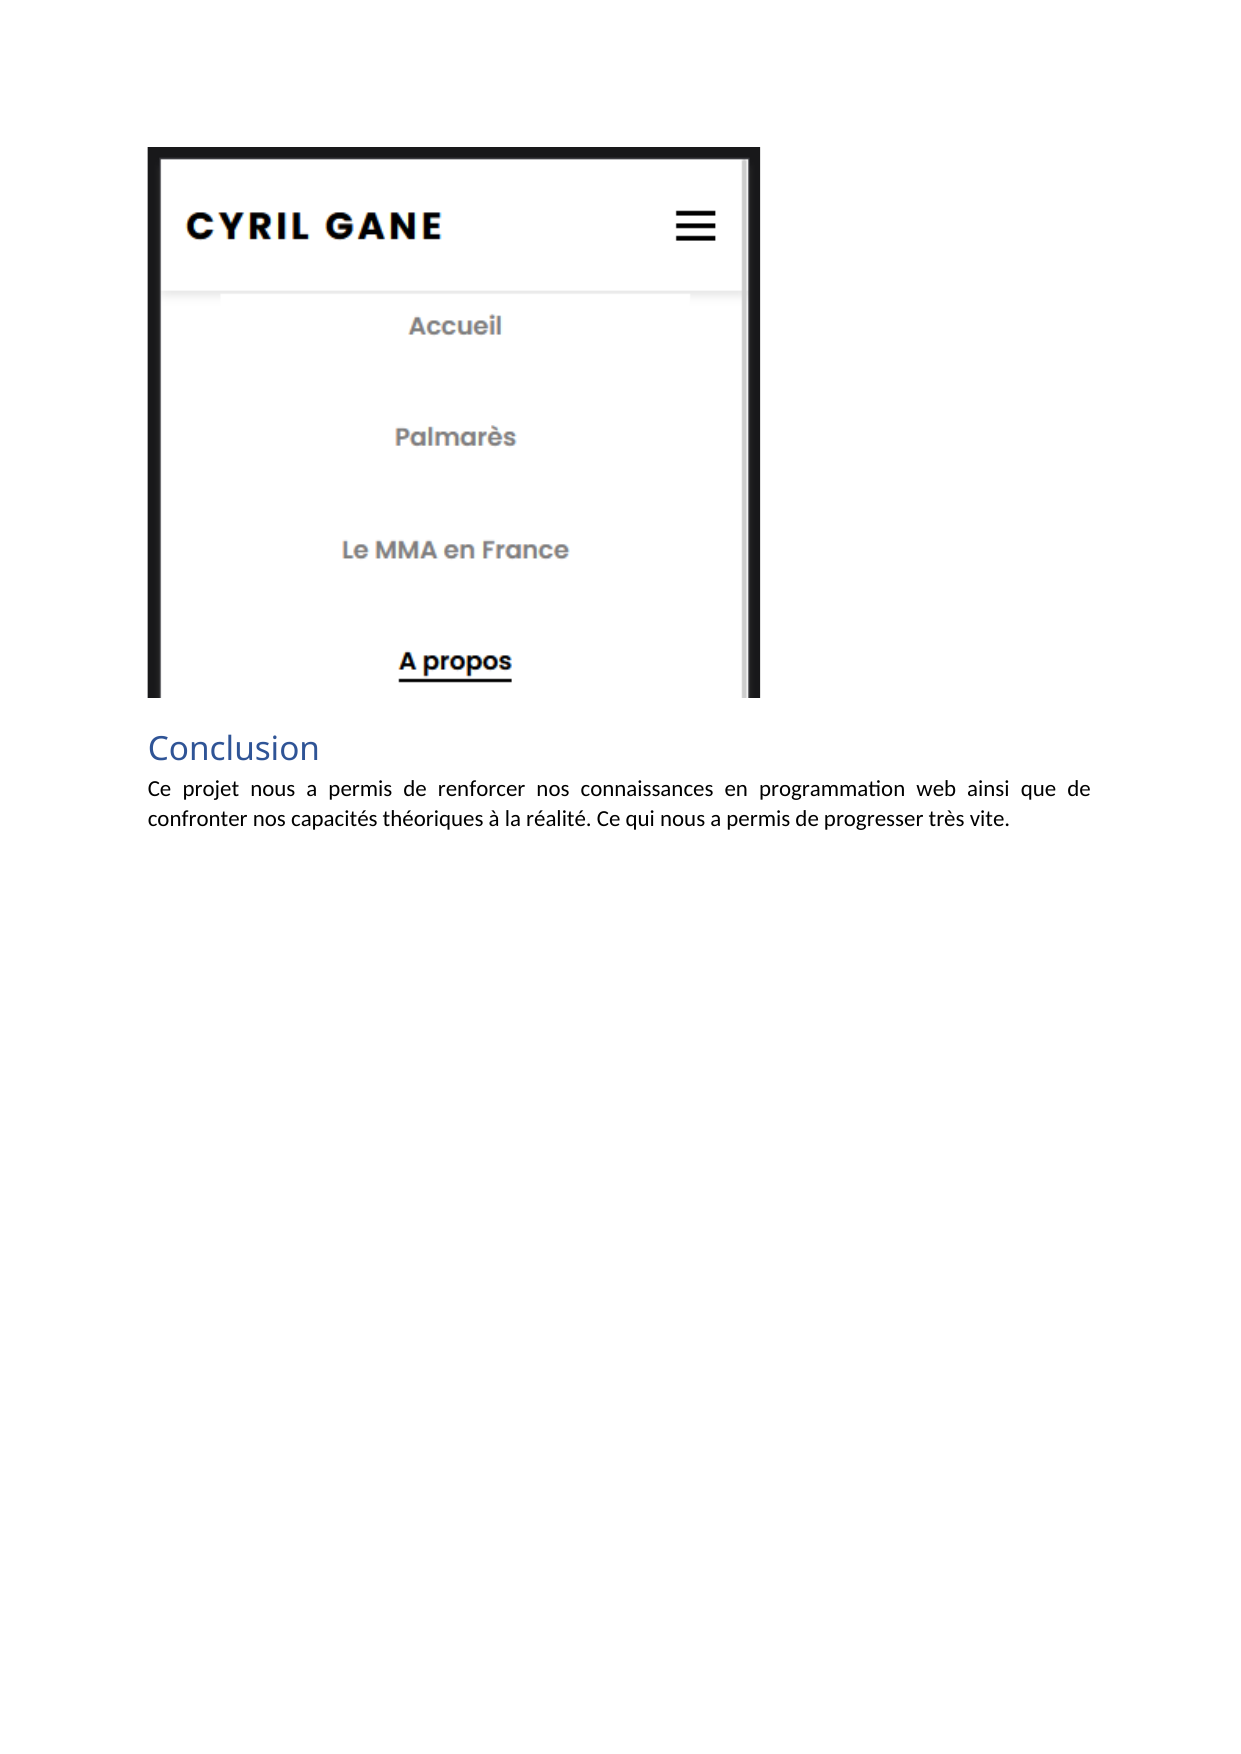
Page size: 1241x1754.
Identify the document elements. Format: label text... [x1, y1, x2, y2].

subtitle Conclusion [148, 725, 1093, 770]
picture [147, 147, 761, 698]
text Ce projet nous a permis de renforcer nos connaissances en programmation web ainsi que de confronter nos capacités théoriques à la réalité. Ce qui nous a permis de progresser très vite. [148, 774, 1093, 832]
